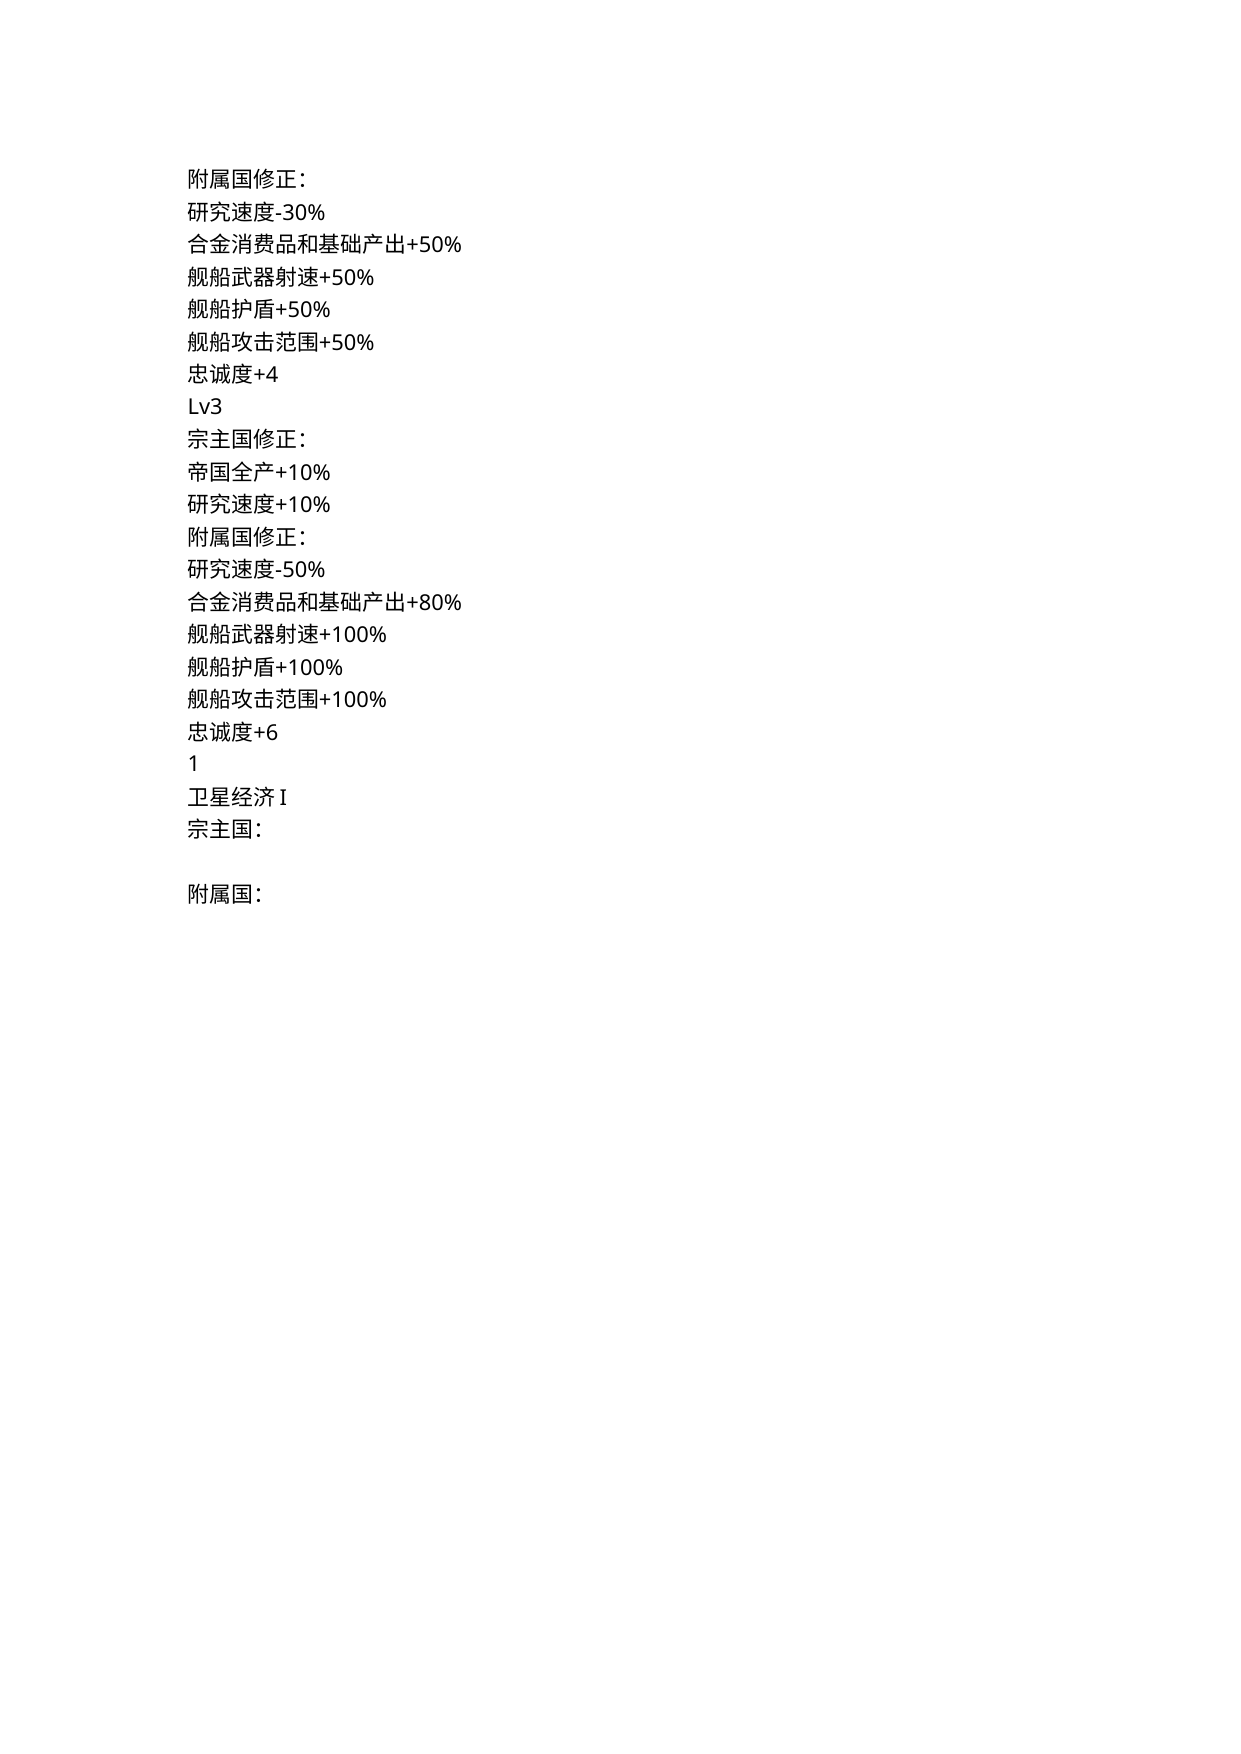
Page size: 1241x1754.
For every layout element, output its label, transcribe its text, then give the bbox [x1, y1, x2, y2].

text 宗主国修正： [187, 422, 1053, 454]
text 研究速度-50% [187, 552, 1053, 584]
text 舰船护盾+100% [187, 649, 1053, 682]
text 附属国修正： [187, 162, 1053, 194]
text 附属国修正： [187, 519, 1053, 552]
text 舰船攻击范围+50% [187, 324, 1053, 357]
text 忠诚度+4 [187, 357, 1053, 389]
text 宗主国： [187, 812, 1053, 844]
text 忠诚度+6 [187, 714, 1053, 747]
text 研究速度+10% [187, 487, 1053, 519]
text Lv3 [187, 389, 1053, 422]
text 合金消费品和基础产出+80% [187, 584, 1053, 617]
text 合金消费品和基础产出+50% [187, 227, 1053, 259]
text 舰船护盾+50% [187, 292, 1053, 324]
text 1 [187, 747, 1053, 779]
text 卫星经济I [187, 779, 1053, 812]
text 帝国全产+10% [187, 454, 1053, 487]
text 附属国： [187, 877, 1053, 909]
text 舰船武器射速+50% [187, 259, 1053, 292]
text 舰船攻击范围+100% [187, 682, 1053, 714]
text 研究速度-30% [187, 194, 1053, 227]
text 舰船武器射速+100% [187, 617, 1053, 649]
